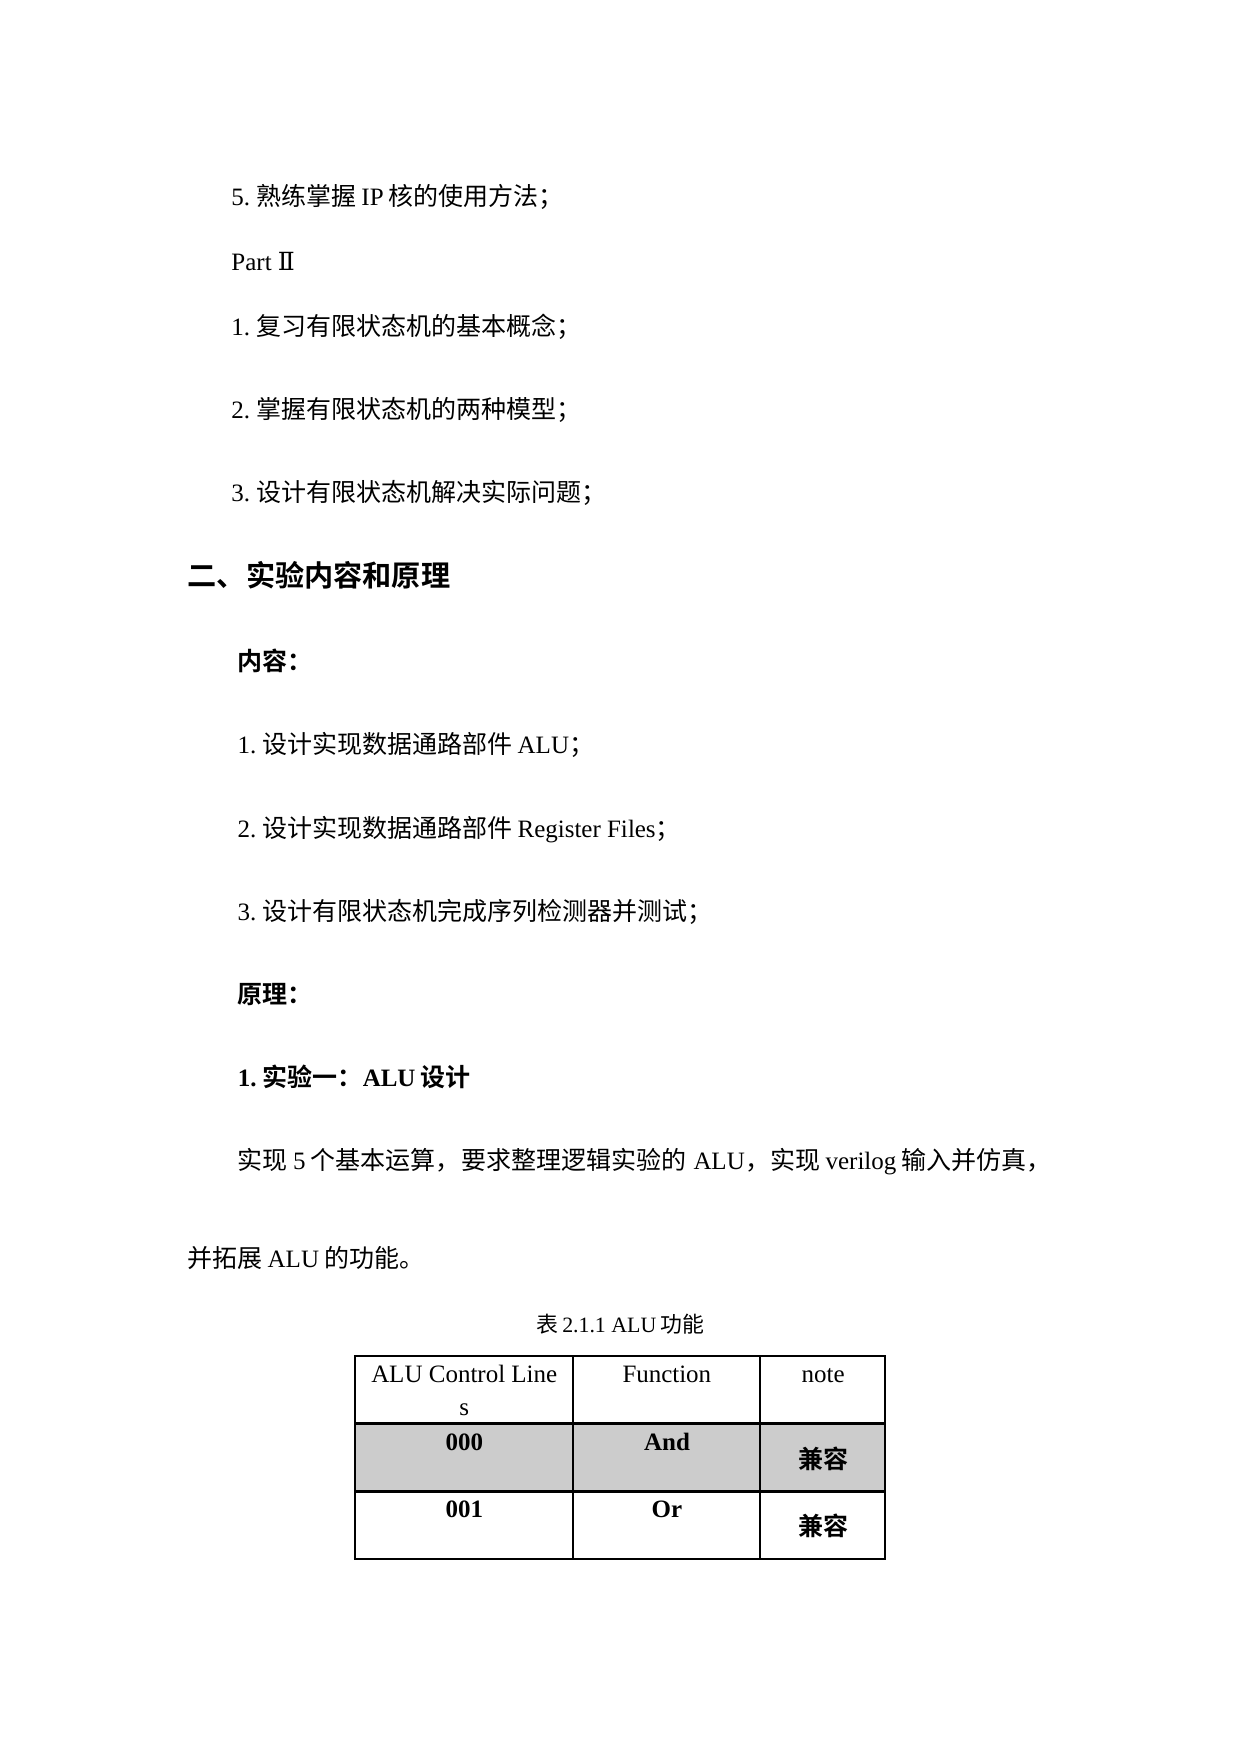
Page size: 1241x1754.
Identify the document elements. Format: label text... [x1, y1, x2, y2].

text 内容： [187, 627, 1053, 692]
text 3. 设计有限状态机完成序列检测器并测试； [187, 877, 1053, 942]
table_header ALU Control Lines [356, 1357, 572, 1422]
table_header note [761, 1357, 884, 1422]
text 2. 掌握有限状态机的两种模型； [187, 375, 1053, 440]
table_cell Or [574, 1493, 759, 1557]
text 原理： [187, 960, 1053, 1025]
table_cell 兼容 [761, 1425, 884, 1490]
text 二、实验内容和原理 [187, 541, 1053, 606]
table_cell 000 [356, 1425, 572, 1490]
text 5. 熟练掌握IP核的使用方法； [187, 162, 1053, 227]
text 实现5个基本运算，要求整理逻辑实验的ALU，实现verilog输入并仿真，并拓展ALU的功能。 [187, 1126, 1053, 1289]
table_cell And [574, 1425, 759, 1490]
table_cell 兼容 [761, 1493, 884, 1557]
text 1. 实验一：ALU设计 [187, 1043, 1053, 1108]
text 2. 设计实现数据通路部件Register Files； [187, 794, 1053, 859]
text 3. 设计有限状态机解决实际问题； [187, 458, 1053, 523]
text Part Ⅱ [187, 245, 1053, 278]
text 1. 复习有限状态机的基本概念； [187, 292, 1053, 357]
table_header Function [574, 1357, 759, 1422]
table_cell 001 [356, 1493, 572, 1557]
text 表2.1.1 ALU功能 [187, 1307, 1053, 1339]
text 1. 设计实现数据通路部件ALU； [187, 711, 1053, 776]
